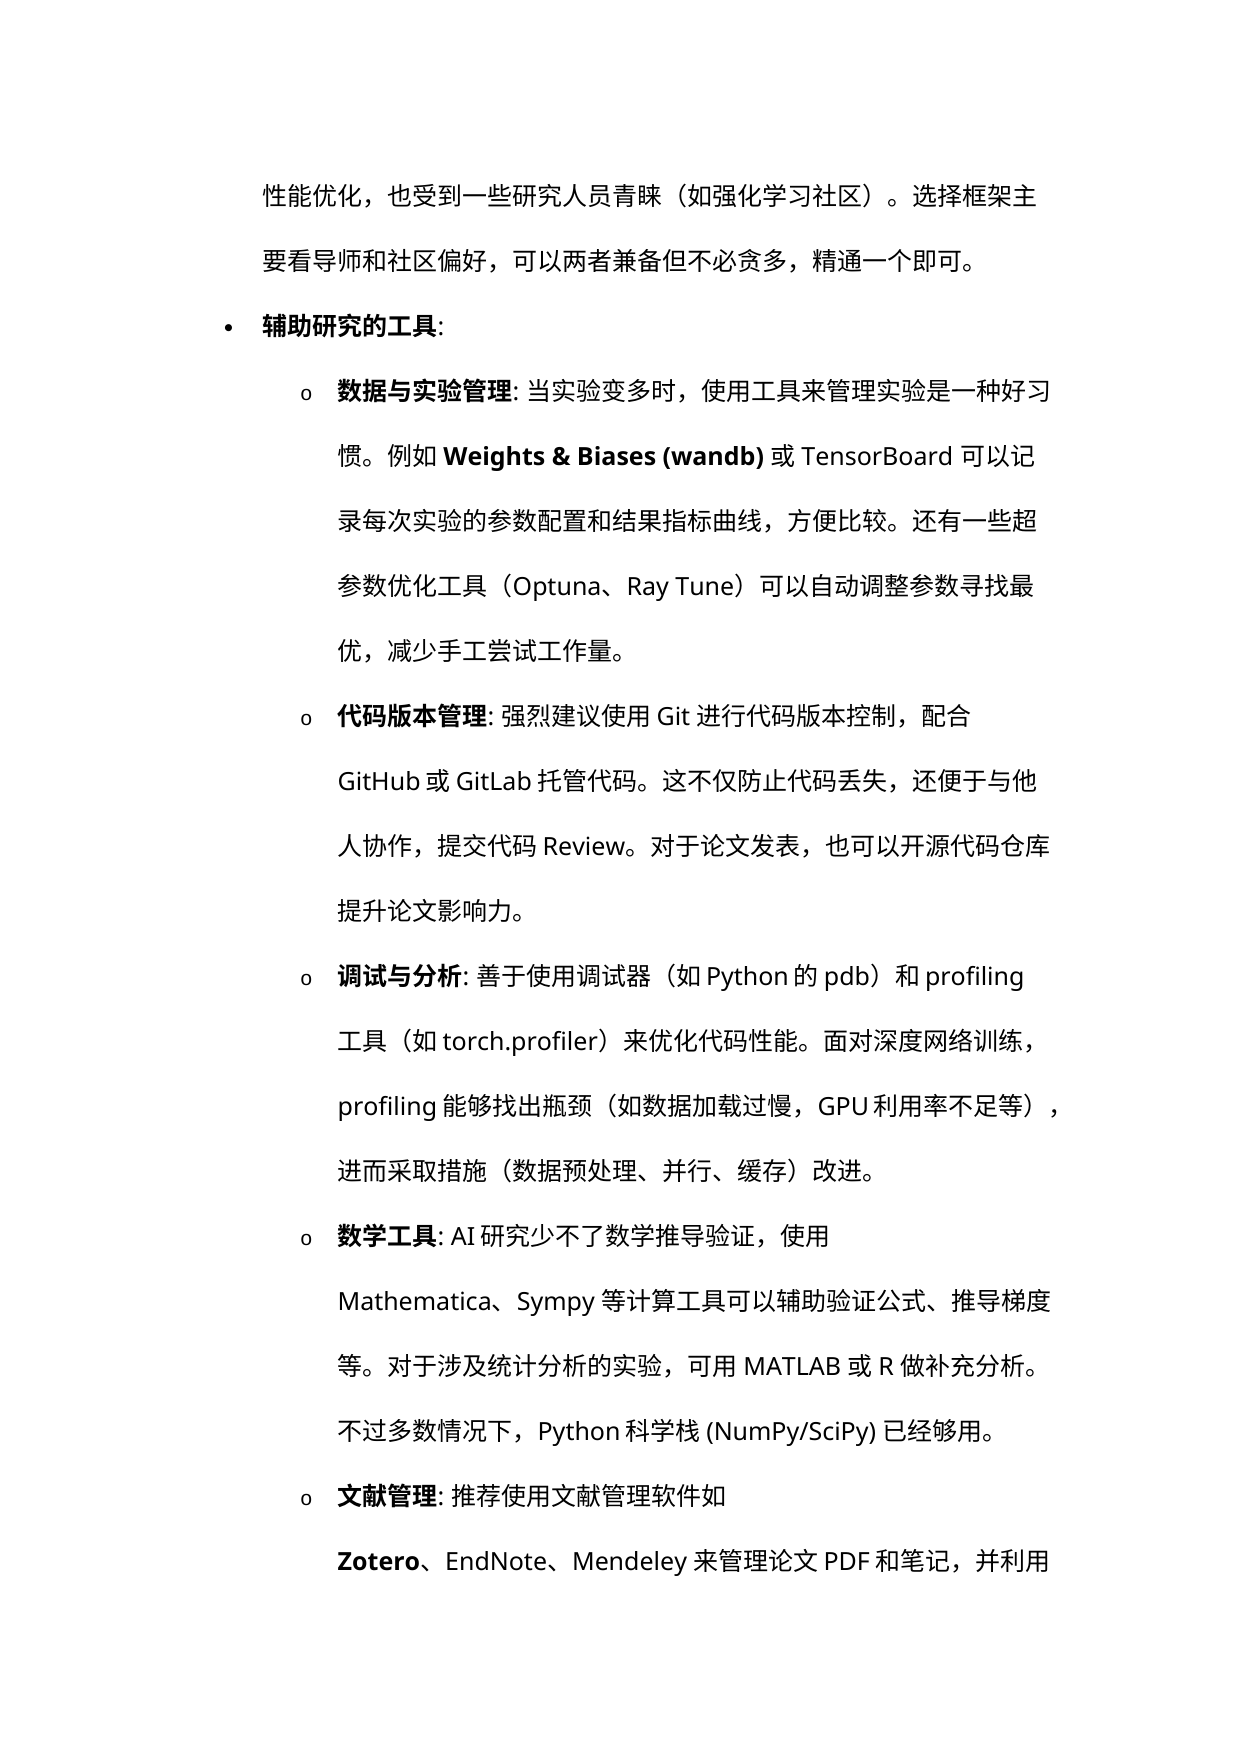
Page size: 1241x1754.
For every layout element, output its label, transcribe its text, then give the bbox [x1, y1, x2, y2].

list 数学工具: AI研究少不了数学推导验证，使用 Mathematica、Sympy 等计算工具可以辅助验证公式、推导梯度等。对于涉及统计分析的实验，可用 MATLAB 或 R 做补充分析。不过多数情况下，Python科学栈 (NumPy/SciPy) 已经够用。 [300, 1202, 1053, 1462]
list 数据与实验管理: 当实验变多时，使用工具来管理实验是一种好习惯。例如 Weights & Biases (wandb) 或 TensorBoard 可以记录每次实验的参数配置和结果指标曲线，方便比较。还有一些超参数优化工具（Optuna、Ray Tune）可以自动调整参数寻找最优，减少手工尝试工作量。 [300, 357, 1053, 682]
list 辅助研究的工具: [225, 292, 1053, 357]
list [225, 162, 1053, 292]
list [300, 1462, 1053, 1592]
list 调试与分析: 善于使用调试器（如Python的pdb）和profiling工具（如torch.profiler）来优化代码性能。面对深度网络训练，profiling能够找出瓶颈（如数据加载过慢，GPU利用率不足等），进而采取措施（数据预处理、并行、缓存）改进。 [300, 942, 1053, 1202]
list 代码版本管理: 强烈建议使用 Git 进行代码版本控制，配合GitHub或GitLab托管代码。这不仅防止代码丢失，还便于与他人协作，提交代码Review。对于论文发表，也可以开源代码仓库提升论文影响力。 [300, 682, 1053, 942]
